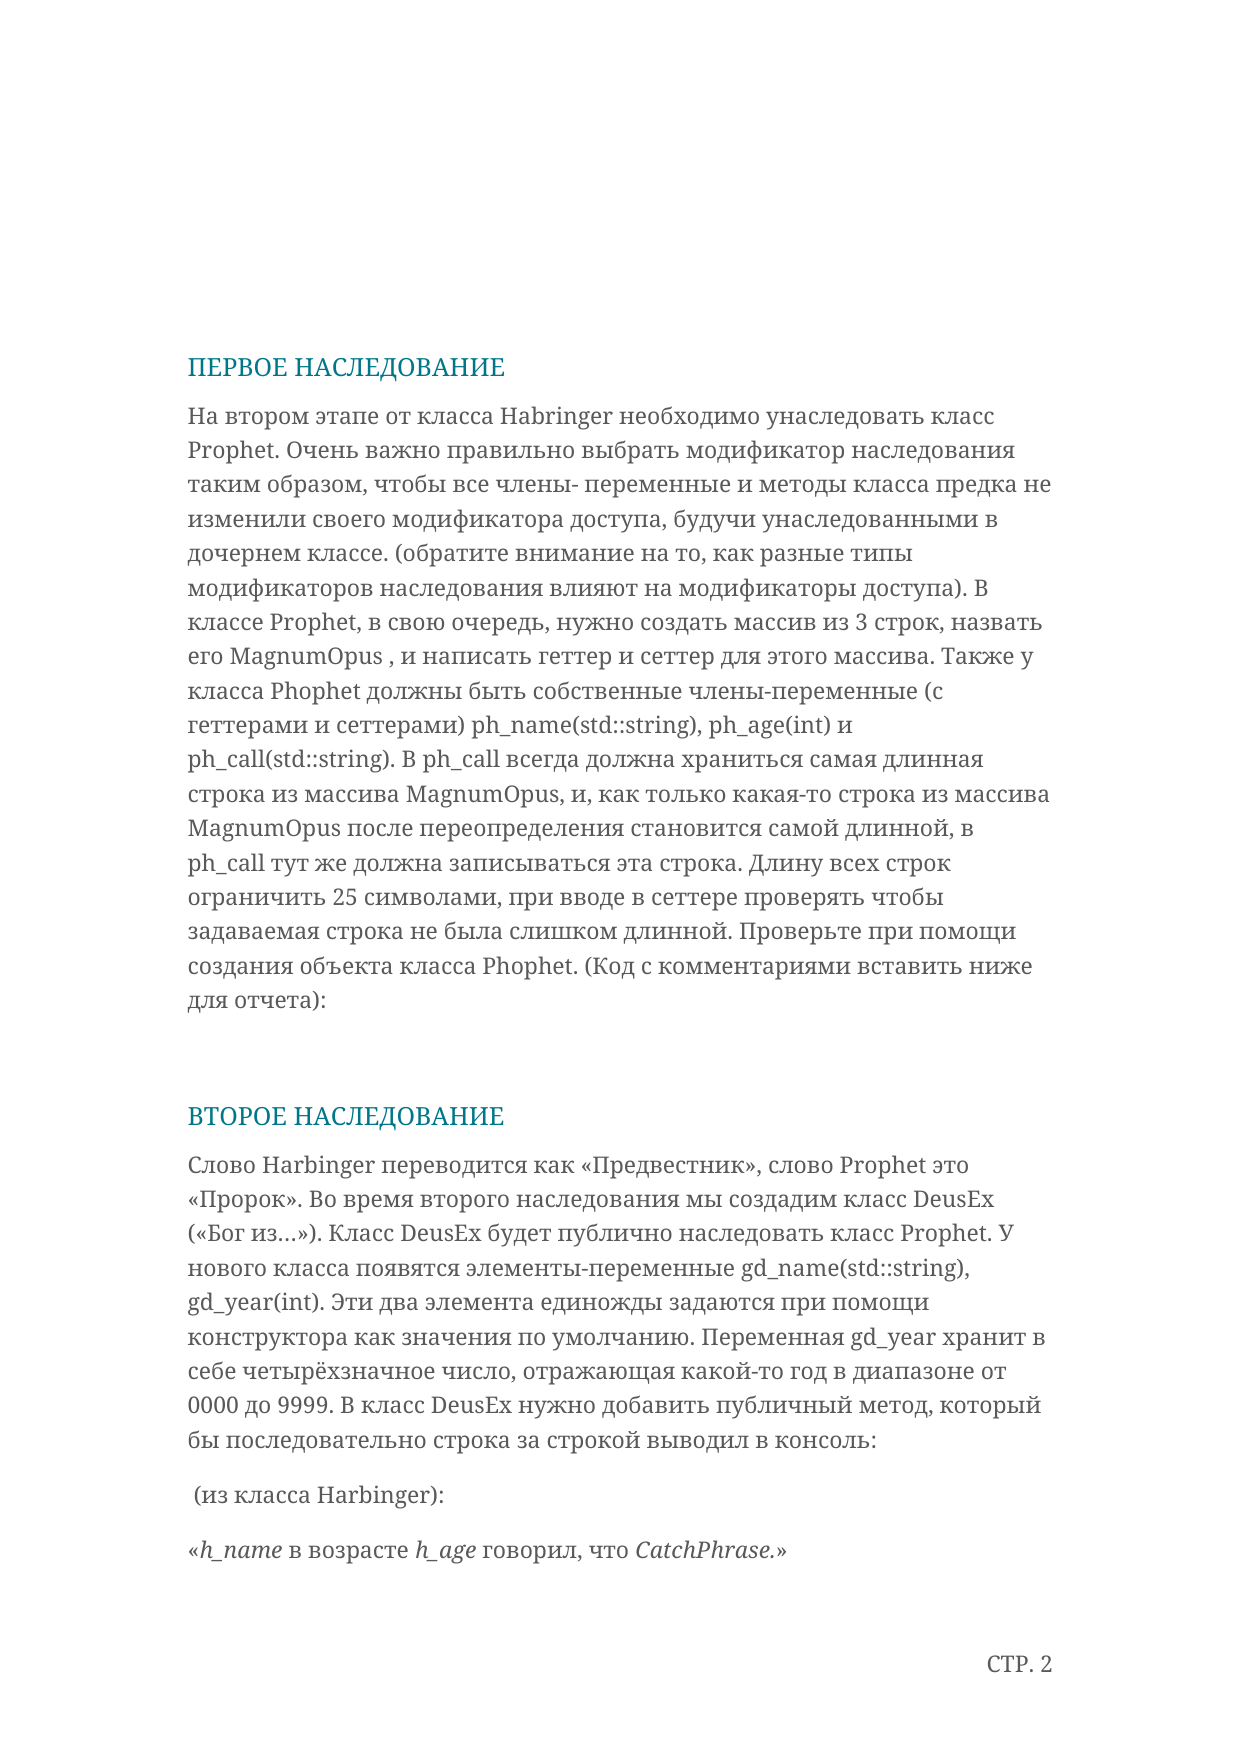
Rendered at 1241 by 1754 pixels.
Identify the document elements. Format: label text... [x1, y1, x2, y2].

subtitle Первое наследование [187, 350, 1053, 384]
text «h_name в возрасте h_age говорил, что CatchPhrase.» [187, 1534, 1053, 1565]
text Слово Harbinger переводится как «Предвестник», слово Prophet это «Пророк». Во время второго наследования мы создадим класс DeusEx («Бог из…»). Класс DeusEx будет публично наследовать класс Prophet. У нового класса появятся элементы-переменные gd_name(std::string), gd_year(int). Эти два элемента единожды задаются при помощи конструктора как значения по умолчанию. Переменная gd_year хранит в себе четырёхзначное число, отражающая какой-то год в диапазоне от 0000 до 9999. В класс DeusEx нужно добавить публичный метод, который бы последовательно строка за строкой выводил в консоль: [187, 1148, 1053, 1455]
text (из класса Harbinger): [187, 1479, 1053, 1510]
text На втором этапе от класса Habringer необходимо унаследовать класс Prophet. Очень важно правильно выбрать модификатор наследования таким образом, чтобы все члены- переменные и методы класса предка не изменили своего модификатора доступа, будучи унаследованными в дочернем классе. (обратите внимание на то, как разные типы модификаторов наследования влияют на модификаторы доступа). В классе Prophet, в свою очередь, нужно создать массив из 3 строк, назвать его MagnumOpus , и написать геттер и сеттер для этого массива. Также у класса Phophet должны быть собственные члены-переменные (с геттерами и сеттерами) ph_name(std::string), ph_age(int) и ph_call(std::string). В ph_call всегда должна храниться самая длинная строка из массива MagnumOpus, и, как только какая-то строка из массива MagnumOpus после переопределения становится самой длинной, в ph_call тут же должна записываться эта строка. Длину всех строк ограничить 25 символами, при вводе в сеттере проверять чтобы задаваемая строка не была слишком длинной. Проверьте при помощи создания объекта класса Phophet. (Код с комментариями вставить ниже для отчета): [187, 400, 1053, 1015]
subtitle Второе наследование [187, 1099, 1053, 1133]
